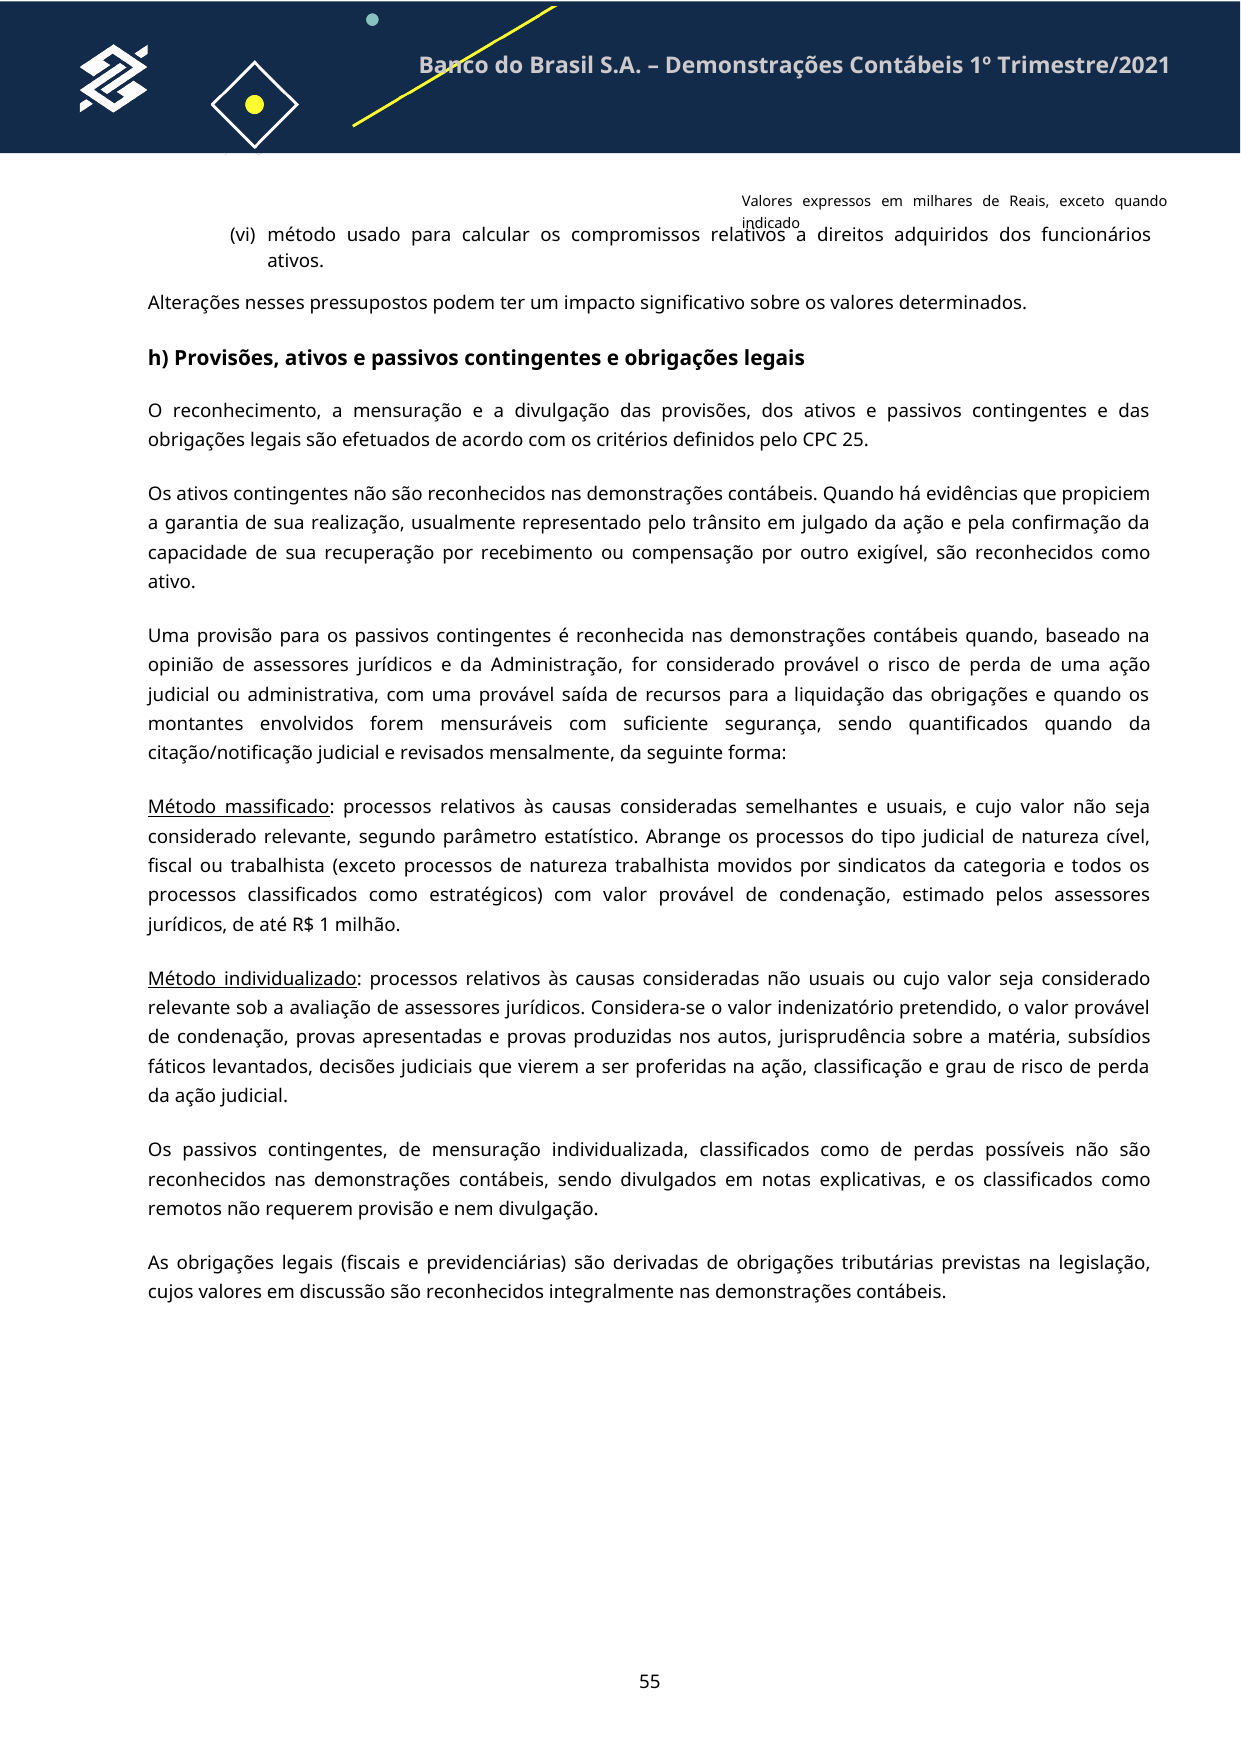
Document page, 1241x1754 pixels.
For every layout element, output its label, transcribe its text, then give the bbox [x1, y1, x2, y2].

text O reconhecimento, a mensuração e a divulgação das provisões, dos ativos e passivos contingentes e das obrigações legais são efetuados de acordo com os critérios definidos pelo CPC 25. [148, 397, 1152, 452]
text Método massificado: processos relativos às causas consideradas semelhantes e usuais, e cujo valor não seja considerado relevante, segundo parâmetro estatístico. Abrange os processos do tipo judicial de natureza cível, fiscal ou trabalhista (exceto processos de natureza trabalhista movidos por sindicatos da categoria e todos os processos classificados como estratégicos) com valor provável de condenação, estimado pelos assessores jurídicos, de até R$ 1 milhão. [148, 794, 1152, 936]
text ) Provisões, ativos e passivos contingentes e obrigações legais [148, 343, 1152, 372]
picture [210, 6, 588, 149]
text Os passivos contingentes, de mensuração individualizada, classificados como de perdas possíveis não são reconhecidos nas demonstrações contábeis, sendo divulgados em notas explicativas, e os classificados como remotos não requerem provisão e nem divulgação. [148, 1137, 1152, 1221]
text Os ativos contingentes não são reconhecidos nas demonstrações contábeis. Quando há evidências que propiciem a garantia de sua realização, usualmente representado pelo trânsito em julgado da ação e pela confirmação da capacidade de sua recuperação por recebimento ou compensação por outro exigível, são reconhecidos como ativo. [148, 480, 1152, 594]
picture [79, 44, 148, 113]
text Uma provisão para os passivos contingentes é reconhecida nas demonstrações contábeis quando, baseado na opinião de assessores jurídicos e da Administração, for considerado provável o risco de perda de uma ação judicial ou administrativa, com uma provável saída de recursos para a liquidação das obrigações e quando os montantes envolvidos forem mensuráveis com suficiente segurança, sendo quantificados quando da citação/notificação judicial e revisados mensalmente, da seguinte forma: [148, 622, 1152, 765]
text Alterações nesses pressupostos podem ter um impacto significativo sobre os valores determinados. [148, 289, 1152, 315]
list (vi) método usado para calcular os compromissos relativos a direitos adquiridos dos funcionários ativos. [230, 221, 1152, 272]
text As obrigações legais (fiscais e previdenciárias) são derivadas de obrigações tributárias previstas na legislação, cujos valores em discussão são reconhecidos integralmente nas demonstrações contábeis. [148, 1249, 1152, 1304]
text Método individualizado: processos relativos às causas consideradas não usuais ou cujo valor seja considerado relevante sob a avaliação de assessores jurídicos. Considera-se o valor indenizatório pretendido, o valor provável de condenação, provas apresentadas e provas produzidas nos autos, jurisprudência sobre a matéria, subsídios fáticos levantados, decisões judiciais que vierem a ser proferidas na ação, classificação e grau de risco de perda da ação judicial. [148, 965, 1152, 1108]
